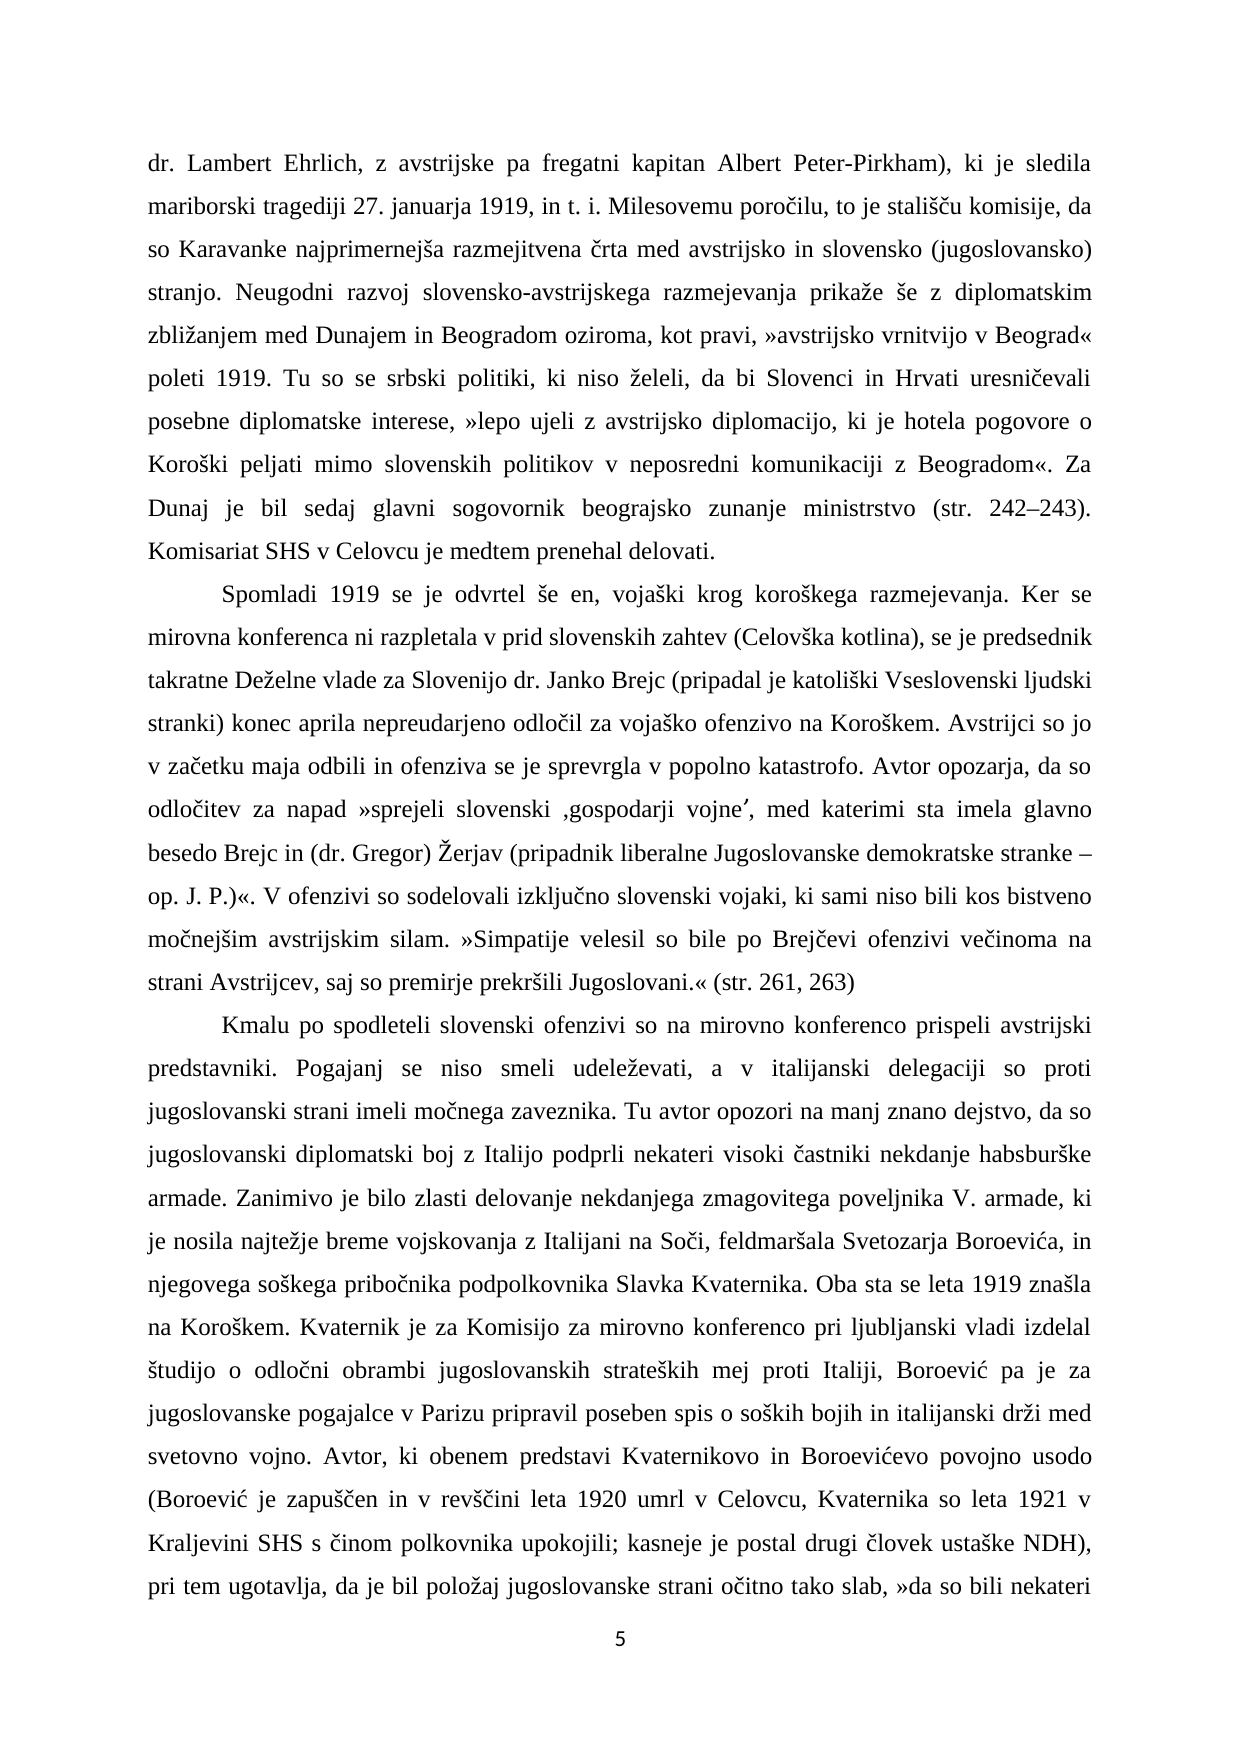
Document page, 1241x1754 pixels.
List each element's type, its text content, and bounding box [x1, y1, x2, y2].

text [148, 148, 1093, 564]
text Spomladi 1919 se je odvrtel še en, vojaški krog koroškega razmejevanja. Ker se mirovna konferenca ni razpletala v prid slovenskih zahtev (Celovška kotlina), se je predsednik takratne Deželne vlade za Slovenijo dr. Janko Brejc (pripadal je katoliški Vseslovenski ljudski stranki) konec aprila nepreudarjeno odločil za vojaško ofenzivo na Koroškem. Avstrijci so jo v začetku maja odbili in ofenziva se je sprevrgla v popolno katastrofo. Avtor opozarja, da so odločitev za napad »sprejeli slovenski ,gospodarji vojne՚, med katerimi sta imela glavno besedo Brejc in (dr. Gregor) Žerjav (pripadnik liberalne Jugoslovanske demokratske stranke – op. J. P.)«. V ofenzivi so sodelovali izključno slovenski vojaki, ki sami niso bili kos bistveno močnejšim avstrijskim silam. »Simpatije velesil so bile po Brejčevi ofenzivi večinoma na strani Avstrijcev, saj so premirje prekršili Jugoslovani.« (str. 261, 263) [148, 579, 1093, 996]
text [148, 1010, 1093, 1599]
